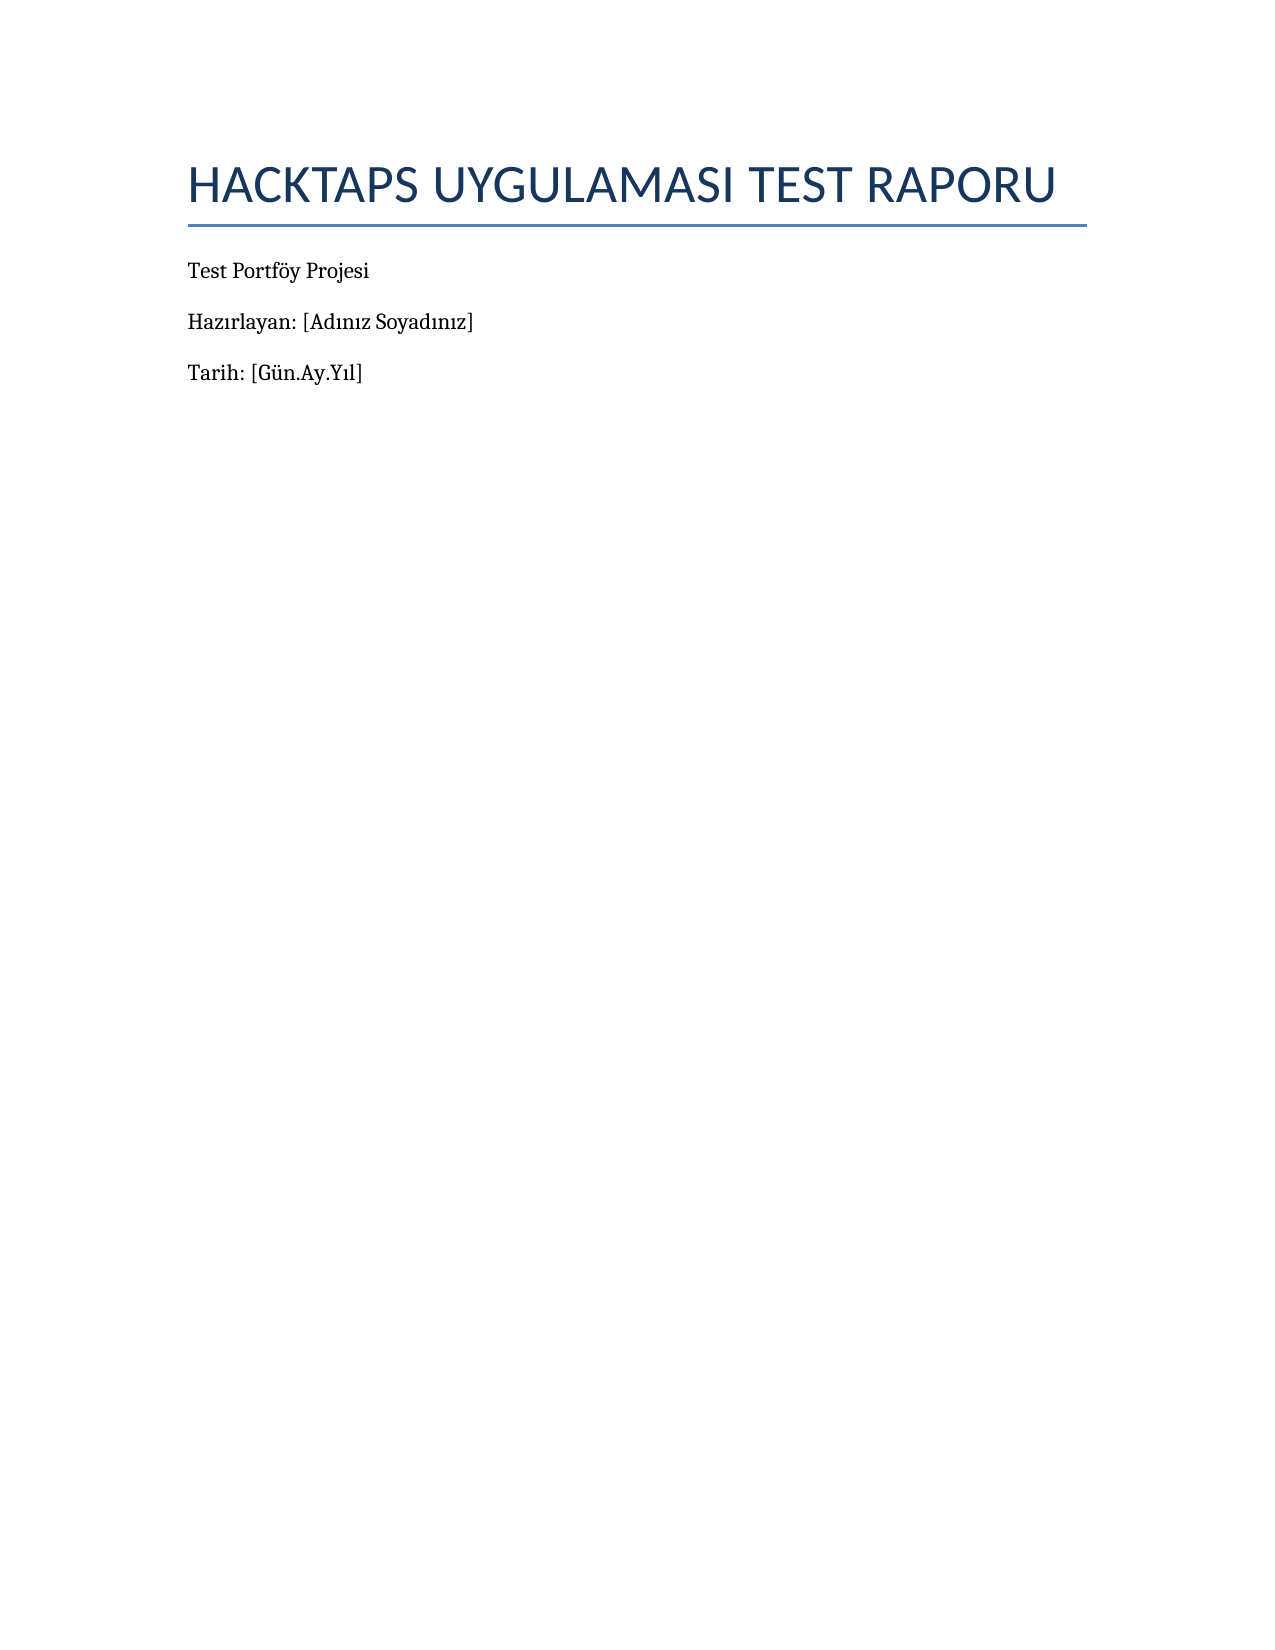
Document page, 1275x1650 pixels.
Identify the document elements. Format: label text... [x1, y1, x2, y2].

text Hazırlayan: [Adınız Soyadınız] [187, 309, 1087, 335]
text Test Portföy Projesi [187, 258, 1087, 284]
text Tarih: [Gün.Ay.Yıl] [187, 360, 1087, 386]
title HACKTAPS UYGULAMASI TEST RAPORU [187, 150, 1087, 227]
